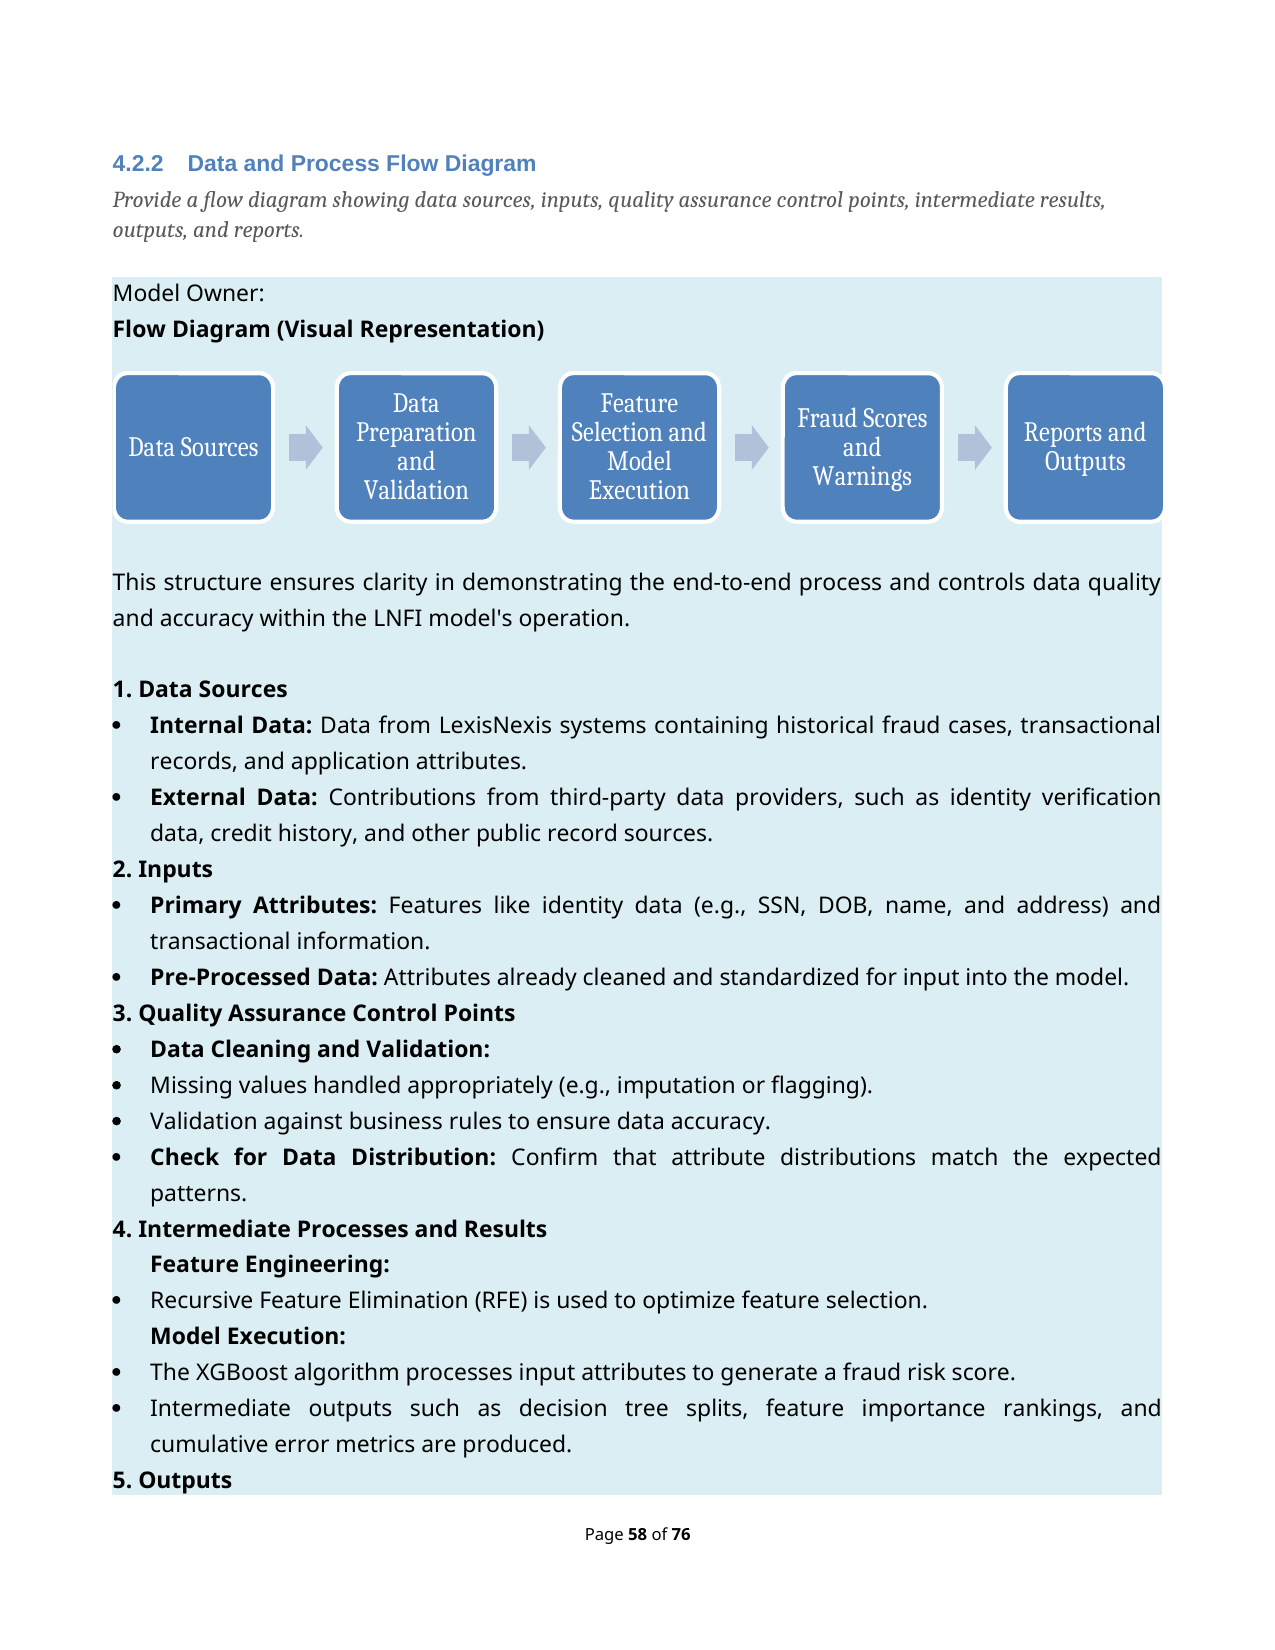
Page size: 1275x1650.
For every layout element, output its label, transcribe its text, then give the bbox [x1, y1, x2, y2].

list Recursive Feature Elimination (RFE) is used to optimize feature selection. [112, 1284, 1162, 1316]
text Flow Diagram (Visual Representation) [112, 313, 1162, 344]
text 1. Data Sources [112, 673, 1162, 705]
text Model Execution: [112, 1320, 1162, 1352]
text This structure ensures clarity in demonstrating the end-to-end process and controls data quality and accuracy within the LNFI model's operation. [112, 566, 1162, 633]
subtitle Data and Process Flow Diagram [112, 150, 1162, 176]
text Provide a flow diagram showing data sources, inputs, quality assurance control points, intermediate results, outputs, and reports. [112, 186, 1162, 243]
text Model Owner: [112, 277, 1162, 308]
list The XGBoost algorithm processes input attributes to generate a fraud risk score. [112, 1356, 1162, 1387]
text 3. Quality Assurance Control Points [112, 997, 1162, 1028]
list Check for Data Distribution: Confirm that attribute distributions match the expected patterns. [112, 1141, 1162, 1208]
text 2. Inputs [112, 853, 1162, 884]
list Data Cleaning and Validation: [112, 1033, 1162, 1064]
list Missing values handled appropriately (e.g., imputation or flagging). [112, 1069, 1162, 1100]
text Feature Engineering: [112, 1248, 1162, 1280]
list Validation against business rules to ensure data accuracy. [112, 1105, 1162, 1136]
list Primary Attributes: Features like identity data (e.g., SSN, DOB, name, and address) and transactional information. [112, 889, 1162, 956]
list Intermediate outputs such as decision tree splits, feature importance rankings, and cumulative error metrics are produced. [112, 1392, 1162, 1459]
text 4. Intermediate Processes and Results [112, 1212, 1162, 1244]
text 5. Outputs [112, 1464, 1162, 1495]
list External Data: Contributions from third-party data providers, such as identity verification data, credit history, and other public record sources. [112, 781, 1162, 848]
list Internal Data: Data from LexisNexis systems containing historical fraud cases, transactional records, and application attributes. [112, 709, 1162, 777]
list Pre-Processed Data: Attributes already cleaned and standardized for input into the model. [112, 961, 1162, 992]
